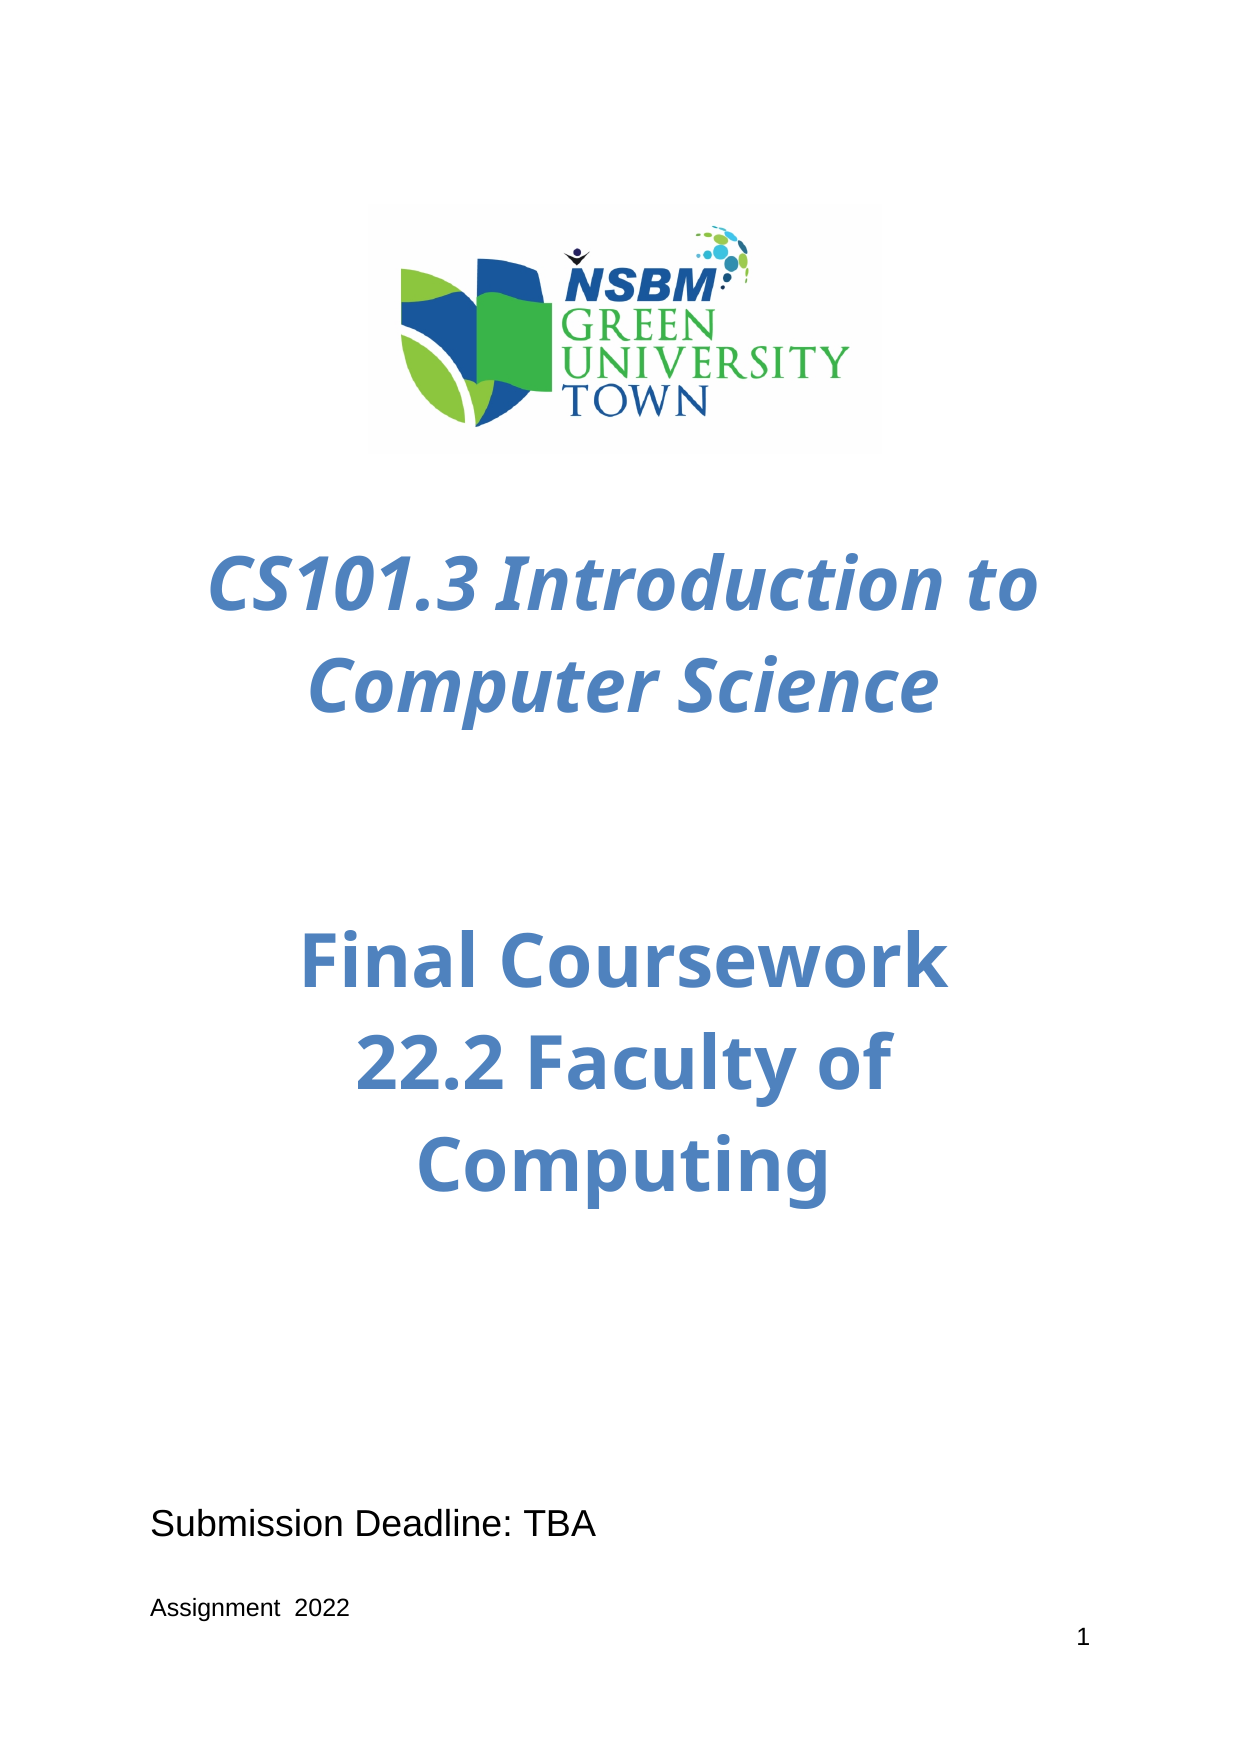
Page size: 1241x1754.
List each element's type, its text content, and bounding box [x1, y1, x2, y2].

text CS101.3 Introduction to [150, 530, 1097, 632]
text Computer Science [150, 632, 1097, 735]
text Final Coursework [150, 907, 1097, 1009]
text Submission Deadline: TBA [150, 1501, 1097, 1544]
text 22.2 Faculty of Computing [150, 1009, 1097, 1214]
picture [367, 203, 883, 454]
